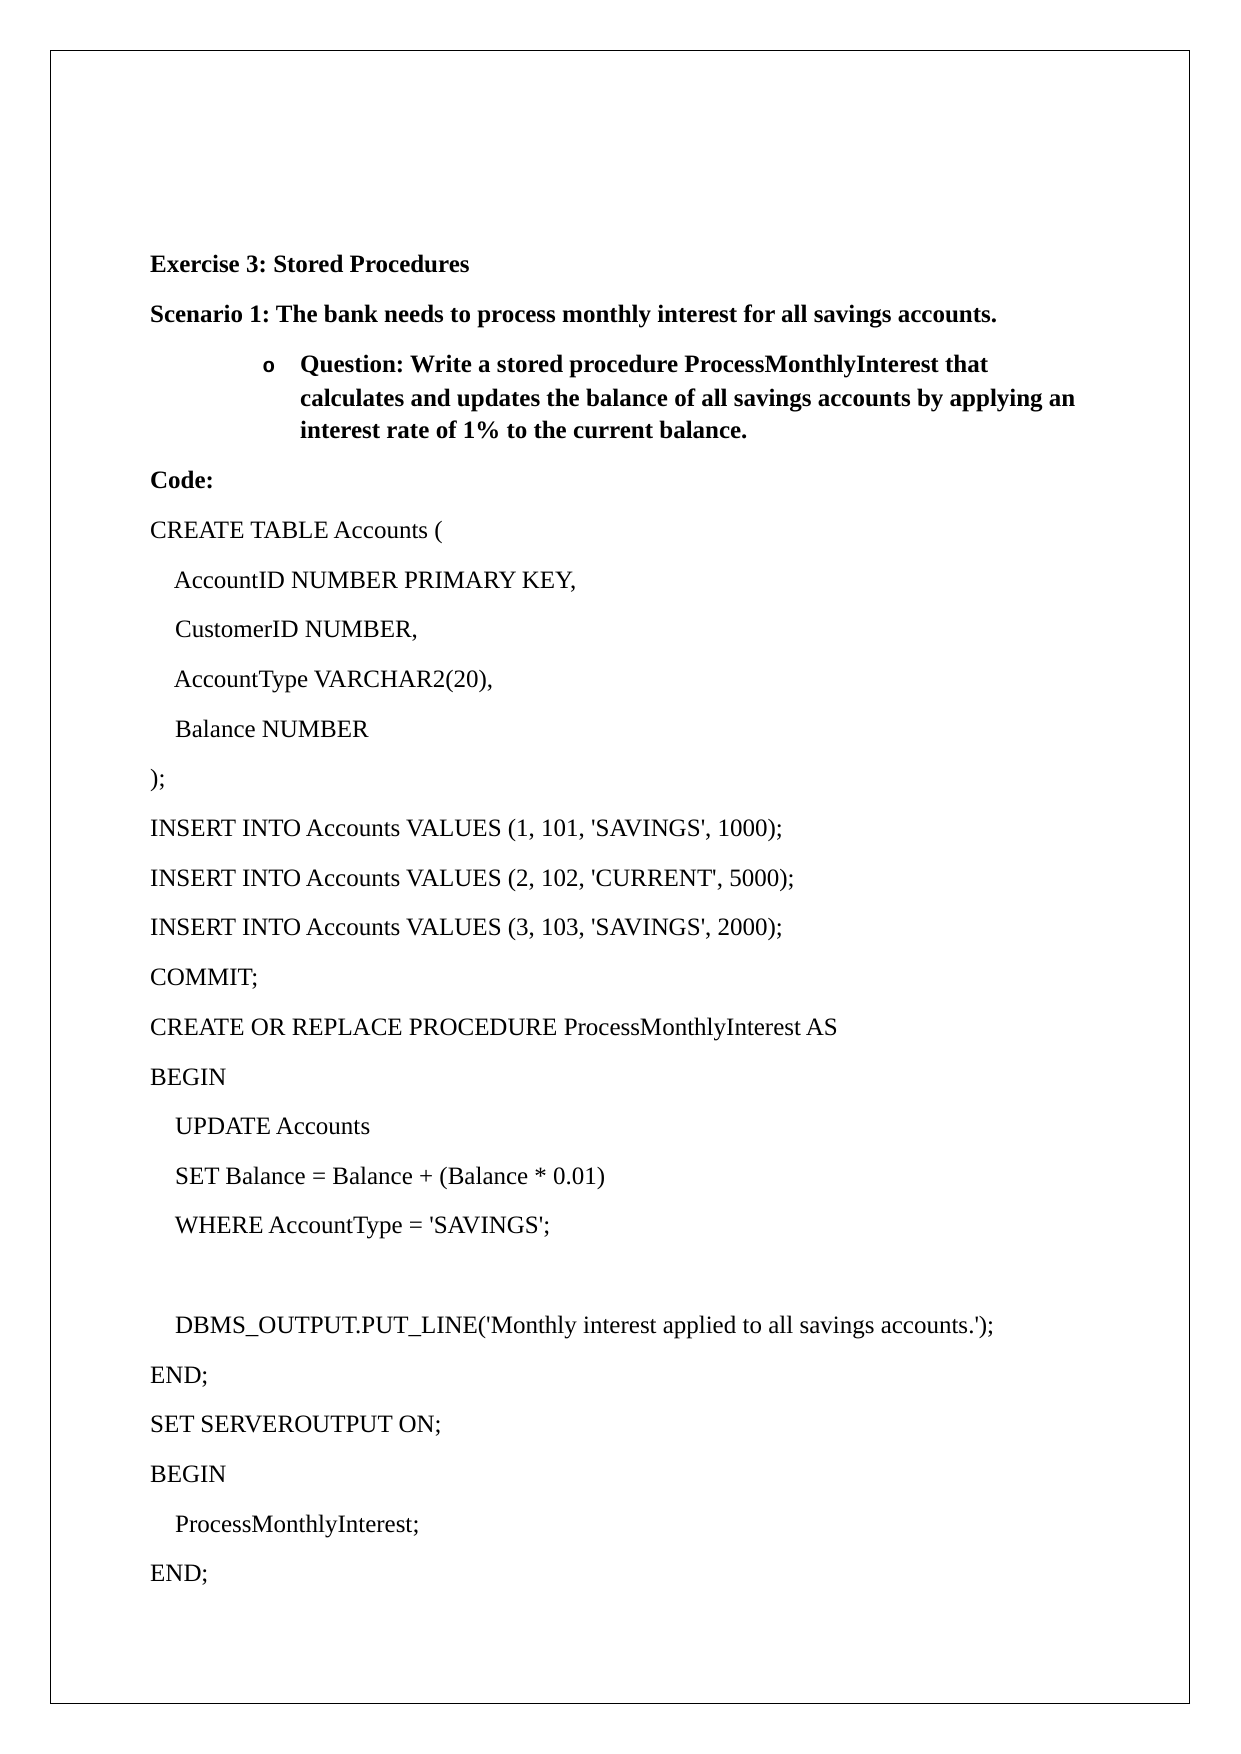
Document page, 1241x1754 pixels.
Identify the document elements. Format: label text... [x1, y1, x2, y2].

text INSERT INTO Accounts VALUES (2, 102, 'CURRENT', 5000); [150, 863, 1090, 892]
text CustomerID NUMBER, [150, 614, 1090, 643]
text DBMS_OUTPUT.PUT_LINE('Monthly interest applied to all savings accounts.'); [150, 1310, 1090, 1339]
text SET Balance = Balance + (Balance * 0.01) [150, 1161, 1090, 1190]
text END; [150, 1360, 1090, 1388]
text CREATE OR REPLACE PROCEDURE ProcessMonthlyInterest AS [150, 1012, 1090, 1041]
text BEGIN [150, 1062, 1090, 1090]
text CREATE TABLE Accounts ( [150, 515, 1090, 544]
text Exercise 3: Stored Procedures [150, 249, 1090, 278]
text Balance NUMBER [150, 714, 1090, 742]
text AccountType VARCHAR2(20), [150, 664, 1090, 693]
text Code: [150, 465, 1090, 494]
text ProcessMonthlyInterest; [150, 1509, 1090, 1537]
list Question: Write a stored procedure ProcessMonthlyInterest that calculates and updates the balance of all savings accounts by applying an interest rate of 1% to the current balance. [262, 349, 1090, 444]
text AccountID NUMBER PRIMARY KEY, [150, 565, 1090, 593]
text BEGIN [150, 1459, 1090, 1488]
text INSERT INTO Accounts VALUES (1, 101, 'SAVINGS', 1000); [150, 813, 1090, 842]
text Scenario 1: The bank needs to process monthly interest for all savings accounts. [150, 299, 1090, 328]
text WHERE AccountType = 'SAVINGS'; [150, 1211, 1090, 1239]
text INSERT INTO Accounts VALUES (3, 103, 'SAVINGS', 2000); [150, 912, 1090, 941]
text END; [150, 1558, 1090, 1587]
text ); [150, 763, 1090, 792]
text UPDATE Accounts [150, 1111, 1090, 1140]
text COMMIT; [150, 962, 1090, 991]
text SET SERVEROUTPUT ON; [150, 1409, 1090, 1438]
